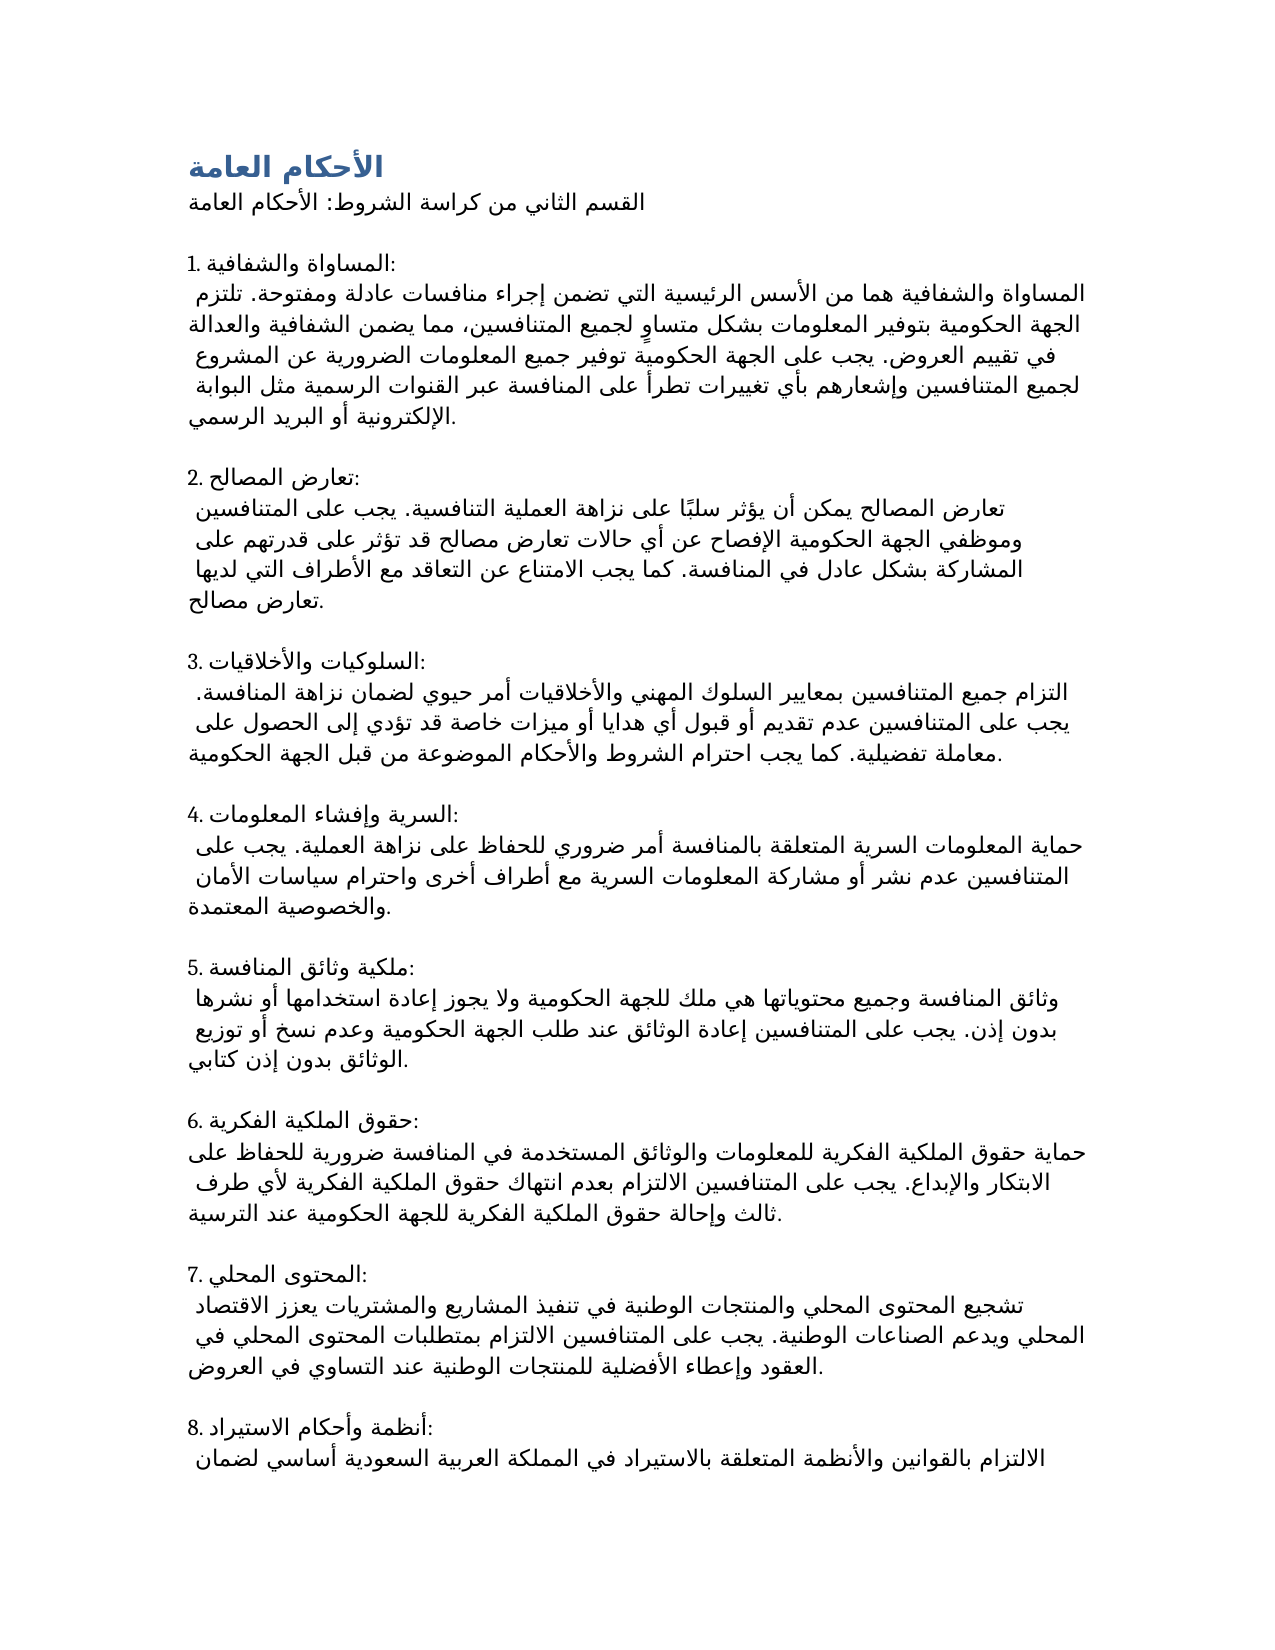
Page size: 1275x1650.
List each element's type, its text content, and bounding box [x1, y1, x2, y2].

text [187, 189, 1087, 1472]
subtitle الأحكام العامة [187, 150, 1087, 184]
